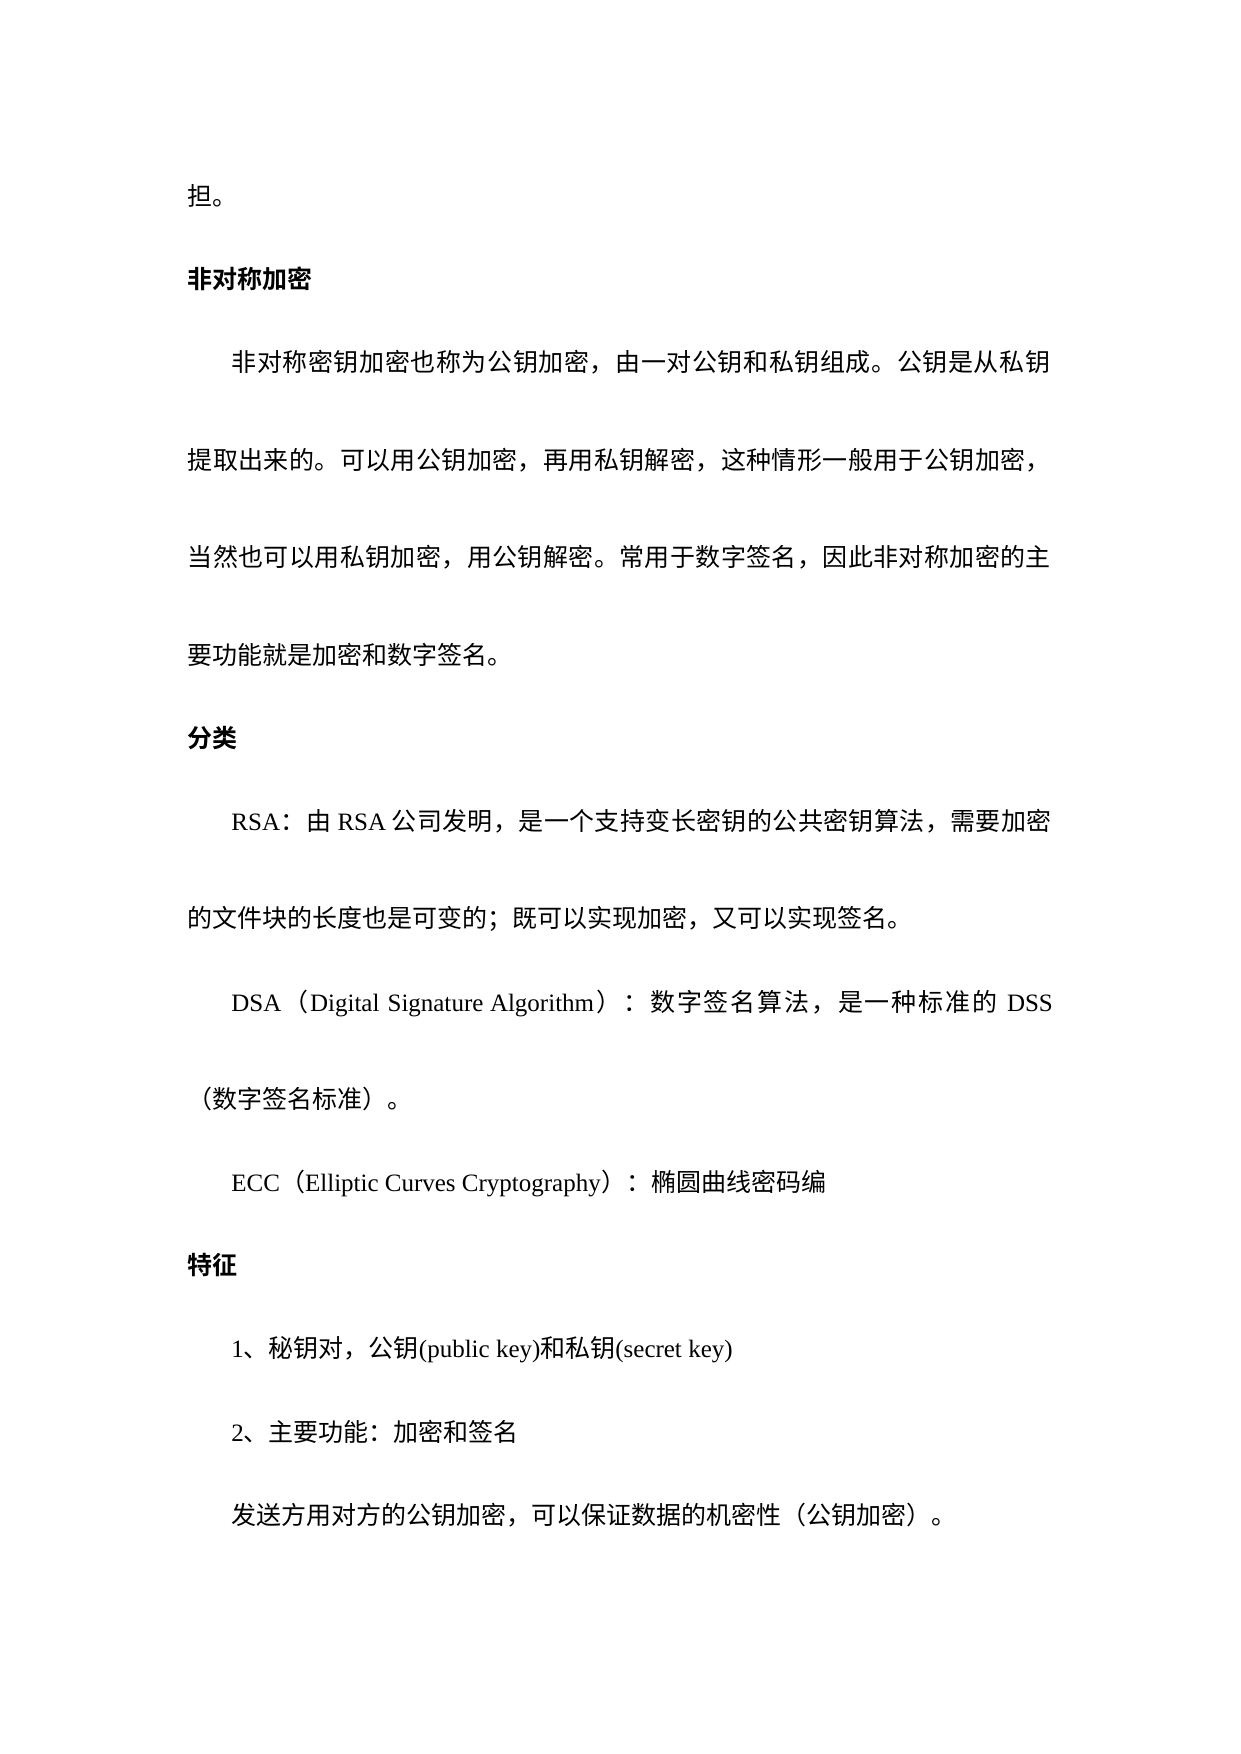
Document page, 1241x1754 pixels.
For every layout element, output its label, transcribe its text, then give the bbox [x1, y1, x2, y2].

text 2、主要功能：加密和签名 [187, 1398, 1053, 1463]
text 1、秘钥对，公钥(public key)和私钥(secret key) [187, 1314, 1053, 1379]
text 非对称密钥加密也称为公钥加密，由一对公钥和私钥组成。公钥是从私钥提取出来的。可以用公钥加密，再用私钥解密，这种情形一般用于公钥加密，当然也可以用私钥加密，用公钥解密。常用于数字签名，因此非对称加密的主要功能就是加密和数字签名。 [187, 328, 1053, 686]
text DSA（Digital Signature Algorithm）：数字签名算法，是一种标准的 DSS（数字签名标准）。 [187, 968, 1053, 1130]
text 发送方用对方的公钥加密，可以保证数据的机密性（公钥加密）。 [187, 1481, 1053, 1546]
subtitle 非对称加密 [187, 245, 1053, 310]
subtitle 特征 [187, 1231, 1053, 1296]
text RSA：由 RSA公司发明，是一个支持变长密钥的公共密钥算法，需要加密的文件块的长度也是可变的；既可以实现加密，又可以实现签名。 [187, 787, 1053, 949]
text ECC（Elliptic Curves Cryptography）：椭圆曲线密码编 [187, 1148, 1053, 1213]
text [187, 162, 1053, 227]
subtitle 分类 [187, 704, 1053, 769]
